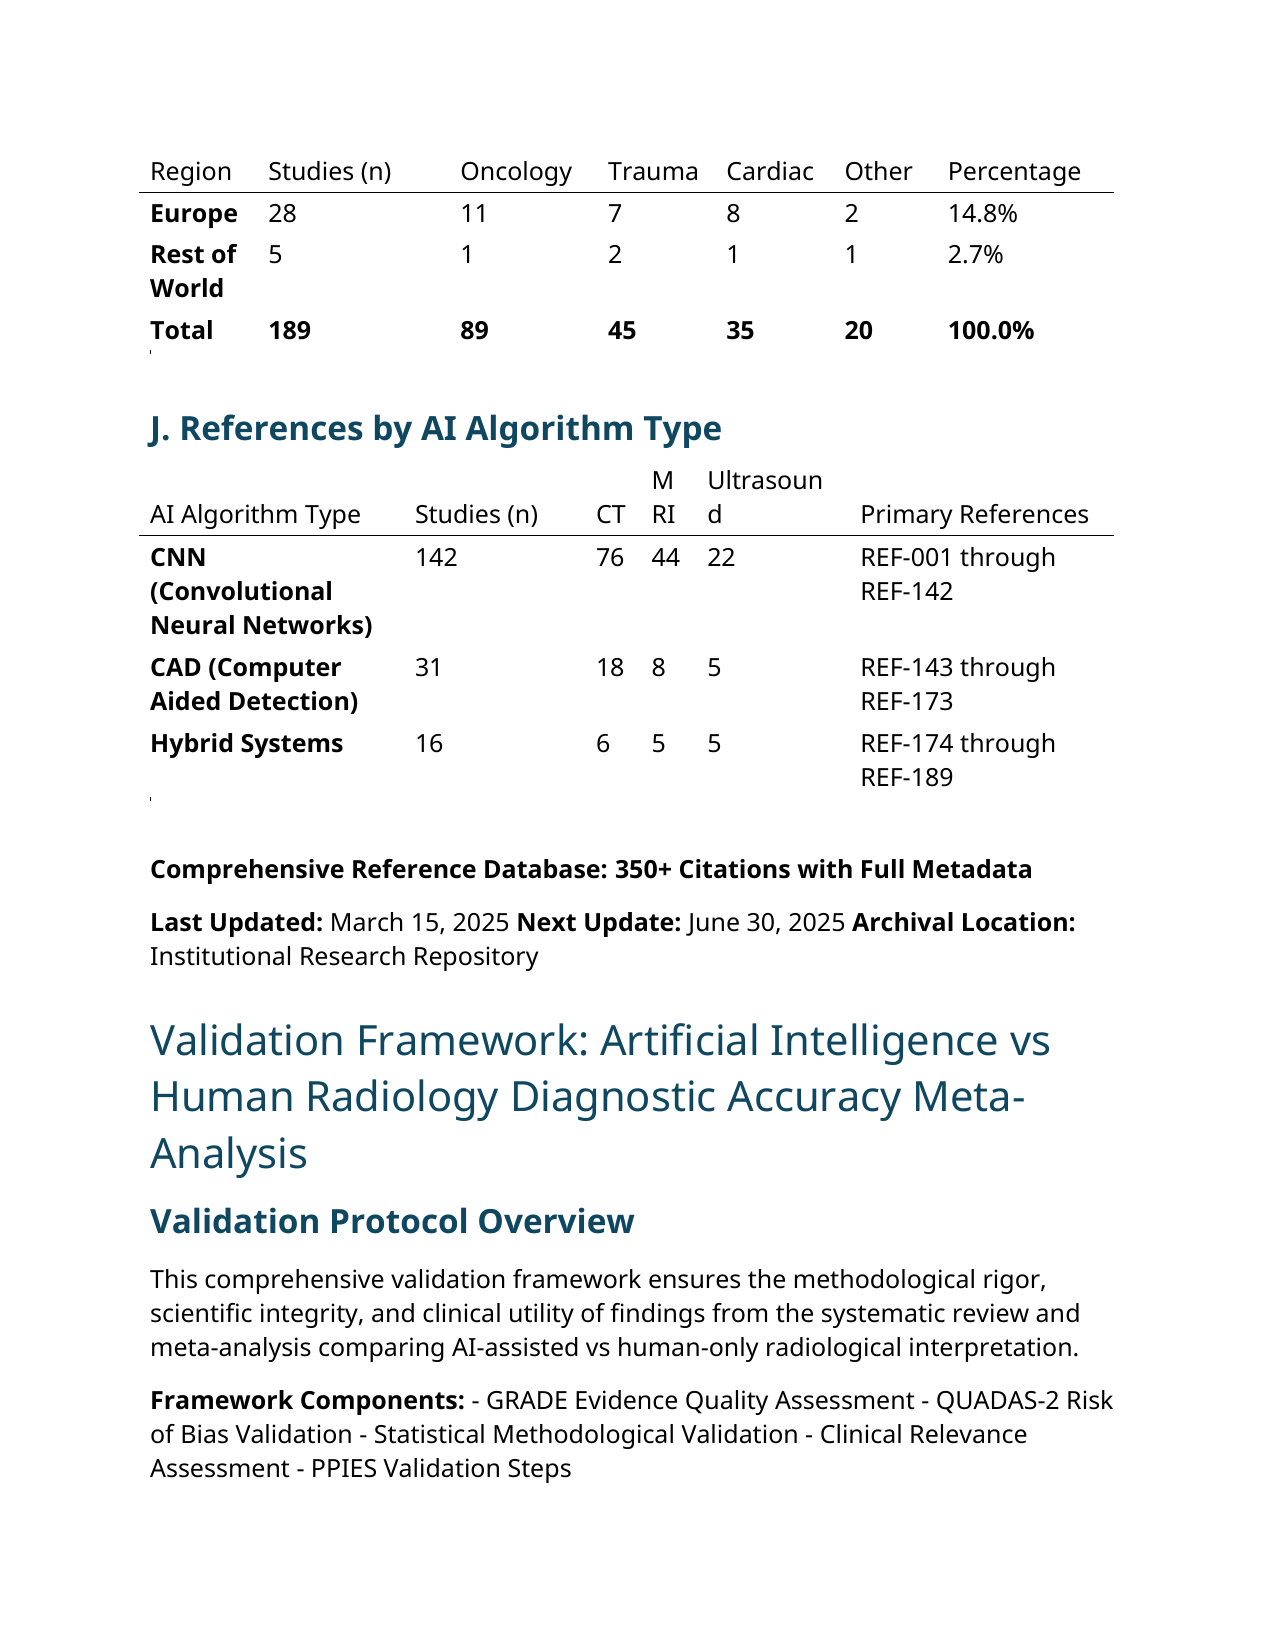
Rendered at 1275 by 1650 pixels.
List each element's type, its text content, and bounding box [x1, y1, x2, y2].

table_cell 76 [585, 536, 640, 646]
table_header Region [139, 150, 257, 192]
table_header Studies (n) [257, 150, 449, 192]
text This comprehensive validation framework ensures the methodological rigor, scientific integrity, and clinical utility of findings from the systematic review and meta-analysis comparing AI-assisted vs human-only radiological interpretation. [150, 1262, 1125, 1364]
table_cell 6 [585, 721, 640, 797]
table_header Percentage [936, 150, 1114, 192]
table_cell 45 [597, 309, 715, 350]
table_cell 1 [715, 233, 833, 309]
text Comprehensive Reference Database: 350+ Citations with Full Metadata [150, 852, 1125, 886]
table_cell 89 [449, 309, 597, 350]
table_cell REF-143 through REF-173 [849, 646, 1114, 721]
table_cell 5 [696, 721, 849, 797]
table_cell 189 [257, 309, 449, 350]
table_cell CNN (Convolutional Neural Networks) [139, 536, 403, 646]
table_cell 44 [640, 536, 696, 646]
table_cell 142 [404, 536, 584, 646]
table_cell 28 [257, 193, 449, 233]
table_cell Total [139, 309, 257, 350]
text Last Updated: March 15, 2025 Next Update: June 30, 2025 Archival Location: Institutional Research Repository [150, 905, 1125, 973]
table_cell 2 [833, 193, 936, 233]
table_header MRI [640, 459, 696, 534]
table_cell 16 [404, 721, 584, 797]
subtitle Validation Framework: Artificial Intelligence vs Human Radiology Diagnostic Accuracy Meta-Analysis [150, 1010, 1125, 1181]
table_cell 100.0% [936, 309, 1114, 350]
table_cell CAD (Computer Aided Detection) [139, 646, 403, 721]
table_cell 8 [640, 646, 696, 721]
table_header Ultrasound [696, 459, 849, 534]
table_cell 2 [597, 233, 715, 309]
table_cell 2.7% [936, 233, 1114, 309]
table_cell 1 [833, 233, 936, 309]
table_cell 35 [715, 309, 833, 350]
table_cell REF-174 through REF-189 [849, 721, 1114, 797]
table_cell 20 [833, 309, 936, 350]
table_cell 18 [585, 646, 640, 721]
table_cell Hybrid Systems [139, 721, 403, 797]
subtitle J. References by AI Algorithm Type [150, 405, 1125, 451]
subtitle Validation Protocol Overview [150, 1197, 1125, 1243]
table_header Primary References [849, 459, 1114, 534]
table_cell 22 [696, 536, 849, 646]
table_cell Europe [139, 193, 257, 233]
table_cell 8 [715, 193, 833, 233]
table_header AI Algorithm Type [139, 459, 403, 534]
table_cell 5 [640, 721, 696, 797]
table_cell 1 [449, 233, 597, 309]
table_header CT [585, 459, 640, 534]
table_cell 31 [404, 646, 584, 721]
table_header Oncology [449, 150, 597, 192]
table_header Other [833, 150, 936, 192]
table_cell 5 [696, 646, 849, 721]
table_header Cardiac [715, 150, 833, 192]
table_cell 11 [449, 193, 597, 233]
text Framework Components: - GRADE Evidence Quality Assessment - QUADAS-2 Risk of Bias Validation - Statistical Methodological Validation - Clinical Relevance Assessment - PPIES Validation Steps [150, 1382, 1125, 1485]
table_cell 14.8% [936, 193, 1114, 233]
table_header Trauma [597, 150, 715, 192]
table_header Studies (n) [404, 459, 584, 534]
table_cell 7 [597, 193, 715, 233]
table_cell REF-001 through REF-142 [849, 536, 1114, 646]
table_cell Rest of World [139, 233, 257, 309]
table_cell 5 [257, 233, 449, 309]
